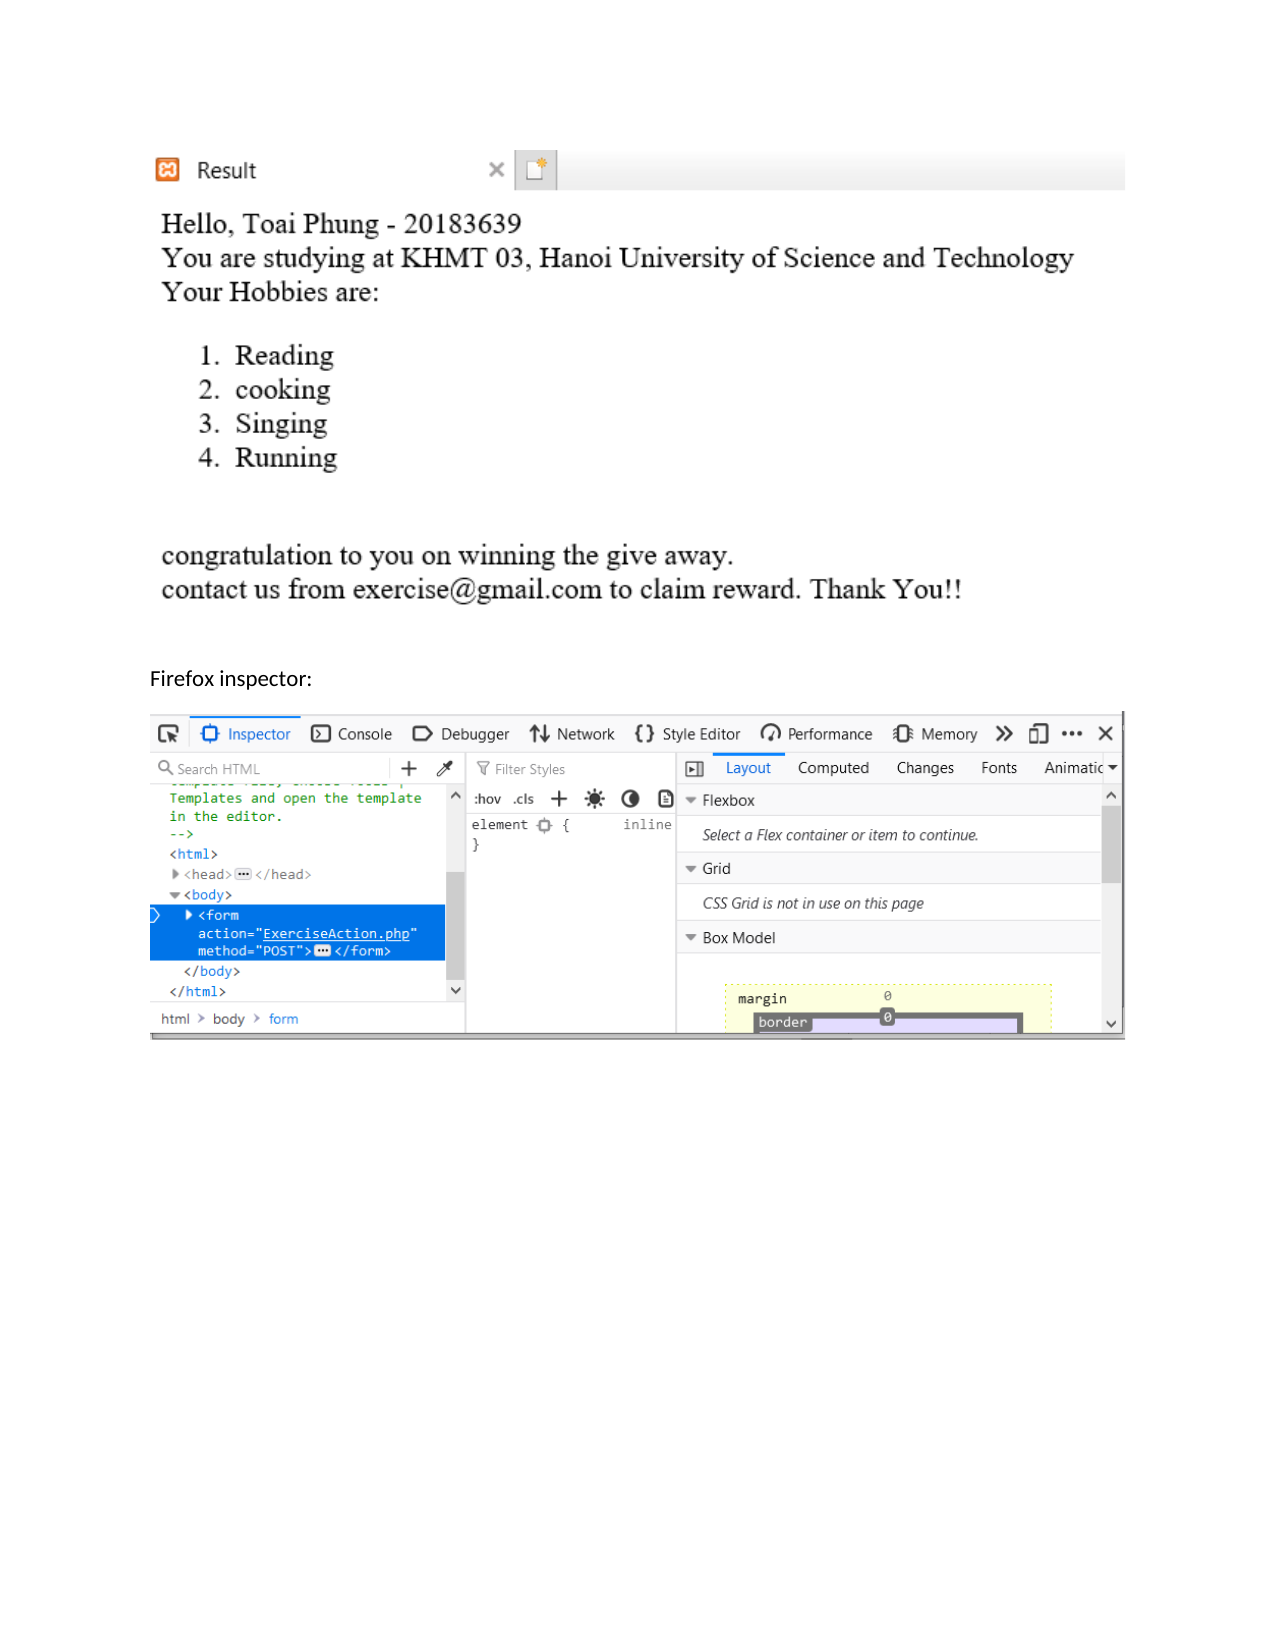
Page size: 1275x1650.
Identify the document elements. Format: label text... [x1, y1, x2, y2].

picture [150, 150, 1125, 646]
picture [150, 711, 1125, 1040]
text Firefox inspector: [150, 664, 1125, 692]
